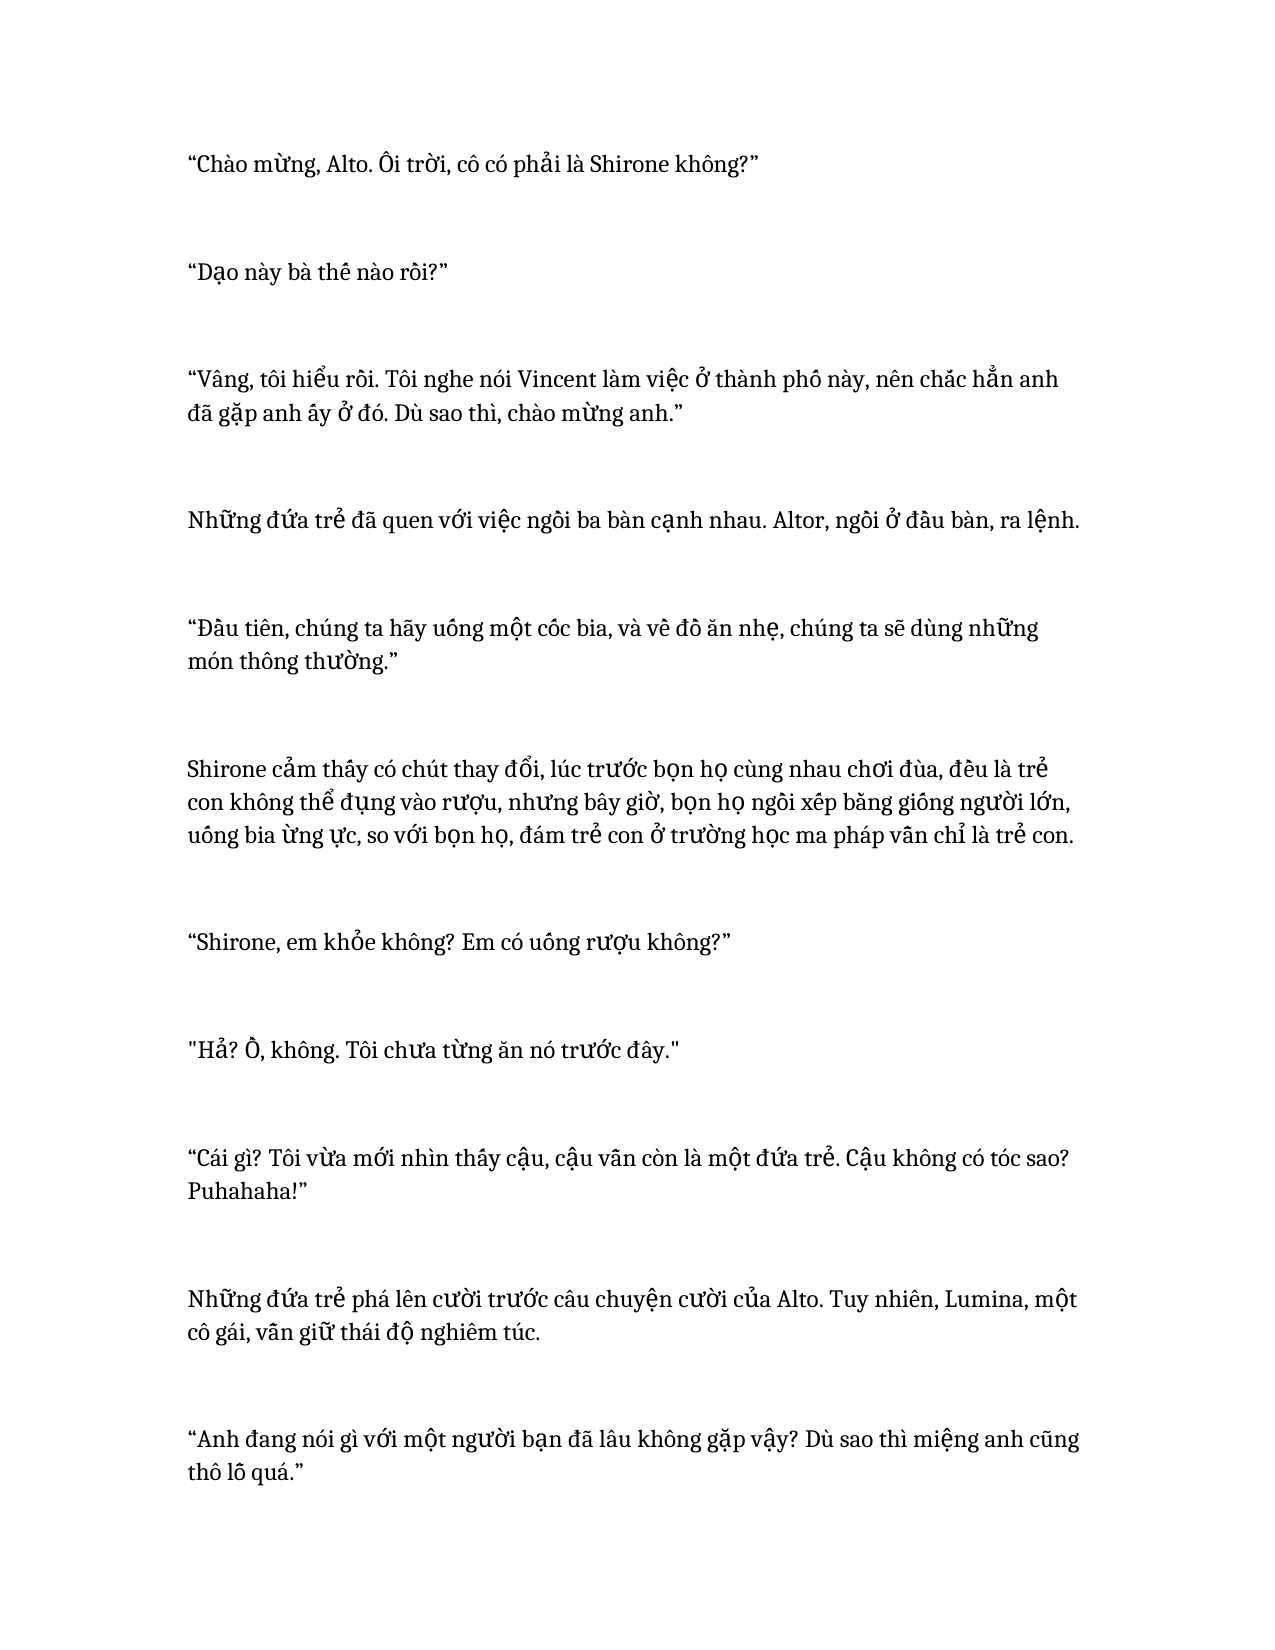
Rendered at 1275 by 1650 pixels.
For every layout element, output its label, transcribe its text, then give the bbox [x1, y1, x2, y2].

text “Đầu tiên, chúng ta hãy uống một cốc bia, và về đồ ăn nhẹ, chúng ta sẽ dùng những món thông thường.” [187, 614, 1087, 676]
text “Vâng, tôi hiểu rồi. Tôi nghe nói Vincent làm việc ở thành phố này, nên chắc hẳn anh đã gặp anh ấy ở đó. Dù sao thì, chào mừng anh.” [187, 365, 1087, 427]
text Shirone cảm thấy có chút thay đổi, lúc trước bọn họ cùng nhau chơi đùa, đều là trẻ con không thể đụng vào rượu, nhưng bây giờ, bọn họ ngồi xếp bằng giống người lớn, uống bia ừng ực, so với bọn họ, đám trẻ con ở trường học ma pháp vẫn chỉ là trẻ con. [187, 754, 1087, 849]
text “Chào mừng, Alto. Ôi trời, cô có phải là Shirone không?” [187, 150, 1087, 179]
text Những đứa trẻ phá lên cười trước câu chuyện cười của Alto. Tuy nhiên, Lumina, một cô gái, vẫn giữ thái độ nghiêm túc. [187, 1284, 1087, 1346]
text “Dạo này bà thế nào rồi?” [187, 258, 1087, 286]
text “Cái gì? Tôi vừa mới nhìn thấy cậu, cậu vẫn còn là một đứa trẻ. Cậu không có tóc sao? Puhahaha!” [187, 1144, 1087, 1206]
text “Anh đang nói gì với một người bạn đã lâu không gặp vậy? Dù sao thì miệng anh cũng thô lỗ quá.” [187, 1425, 1087, 1487]
text “Shirone, em khỏe không? Em có uống rượu không?” [187, 928, 1087, 957]
text "Hả? Ồ, không. Tôi chưa từng ăn nó trước đây." [187, 1036, 1087, 1065]
text Những đứa trẻ đã quen với việc ngồi ba bàn cạnh nhau. Altor, ngồi ở đầu bàn, ra lệnh. [187, 506, 1087, 535]
